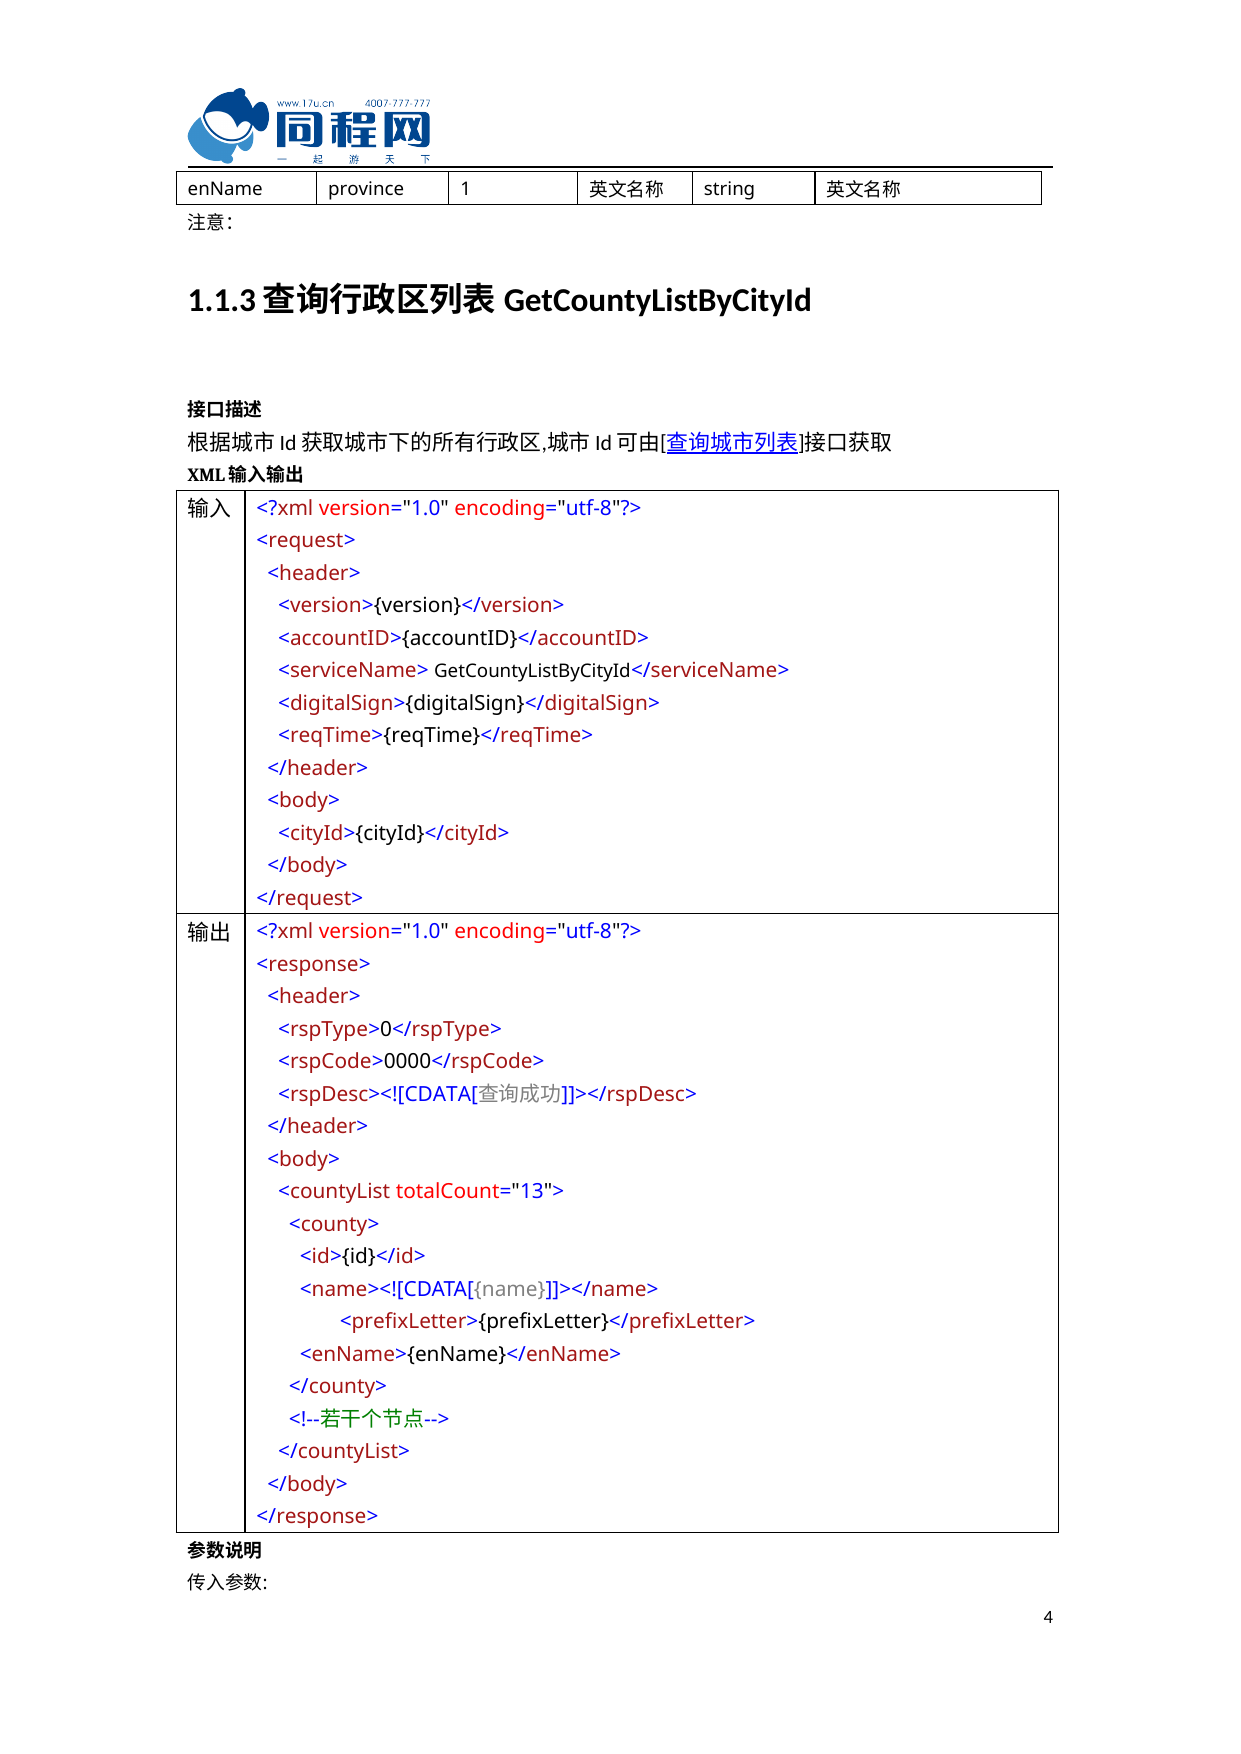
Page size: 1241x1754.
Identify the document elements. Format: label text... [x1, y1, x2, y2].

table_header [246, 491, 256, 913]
table_header 输入 [177, 491, 244, 913]
table_cell 英文名称 [578, 172, 692, 204]
table_cell 英文名称 [816, 172, 1041, 204]
picture [187, 88, 430, 164]
subtitle 查询行政区列表 GetCountyListByCityId [187, 265, 1053, 330]
table_cell <?xml version="1.0" encoding="utf-8"?> <response> <header> <rspType>0</rspType> <rspCode>0000</rspCode> <rspDesc><![CDATA[查询成功]]></rspDesc> </header> <body> <countyList totalCount="13"> <county> <id>{id}</id> <name><![CDATA[{name}]]></name> <prefixLetter>{prefixLetter}</prefixLetter> <enName>{enName}</enName> </county> <!--若干个节点--> </countyList> </body> </response> [246, 914, 1058, 1532]
text 传入参数: [187, 1565, 1053, 1598]
table_cell 输出 [177, 914, 244, 1532]
table_cell enName [177, 172, 316, 204]
subtitle XML输入输出 [187, 457, 1053, 489]
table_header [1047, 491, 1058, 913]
subtitle 接口描述 [187, 392, 1053, 424]
table_cell province [317, 172, 448, 204]
text 注意： [187, 205, 1053, 238]
table_cell string [693, 172, 814, 204]
subtitle 参数说明 [187, 1533, 1053, 1565]
table_cell 1 [449, 172, 577, 204]
text 根据城市Id获取城市下的所有行政区,城市Id可由[查询城市列表]接口获取 [187, 424, 1053, 457]
